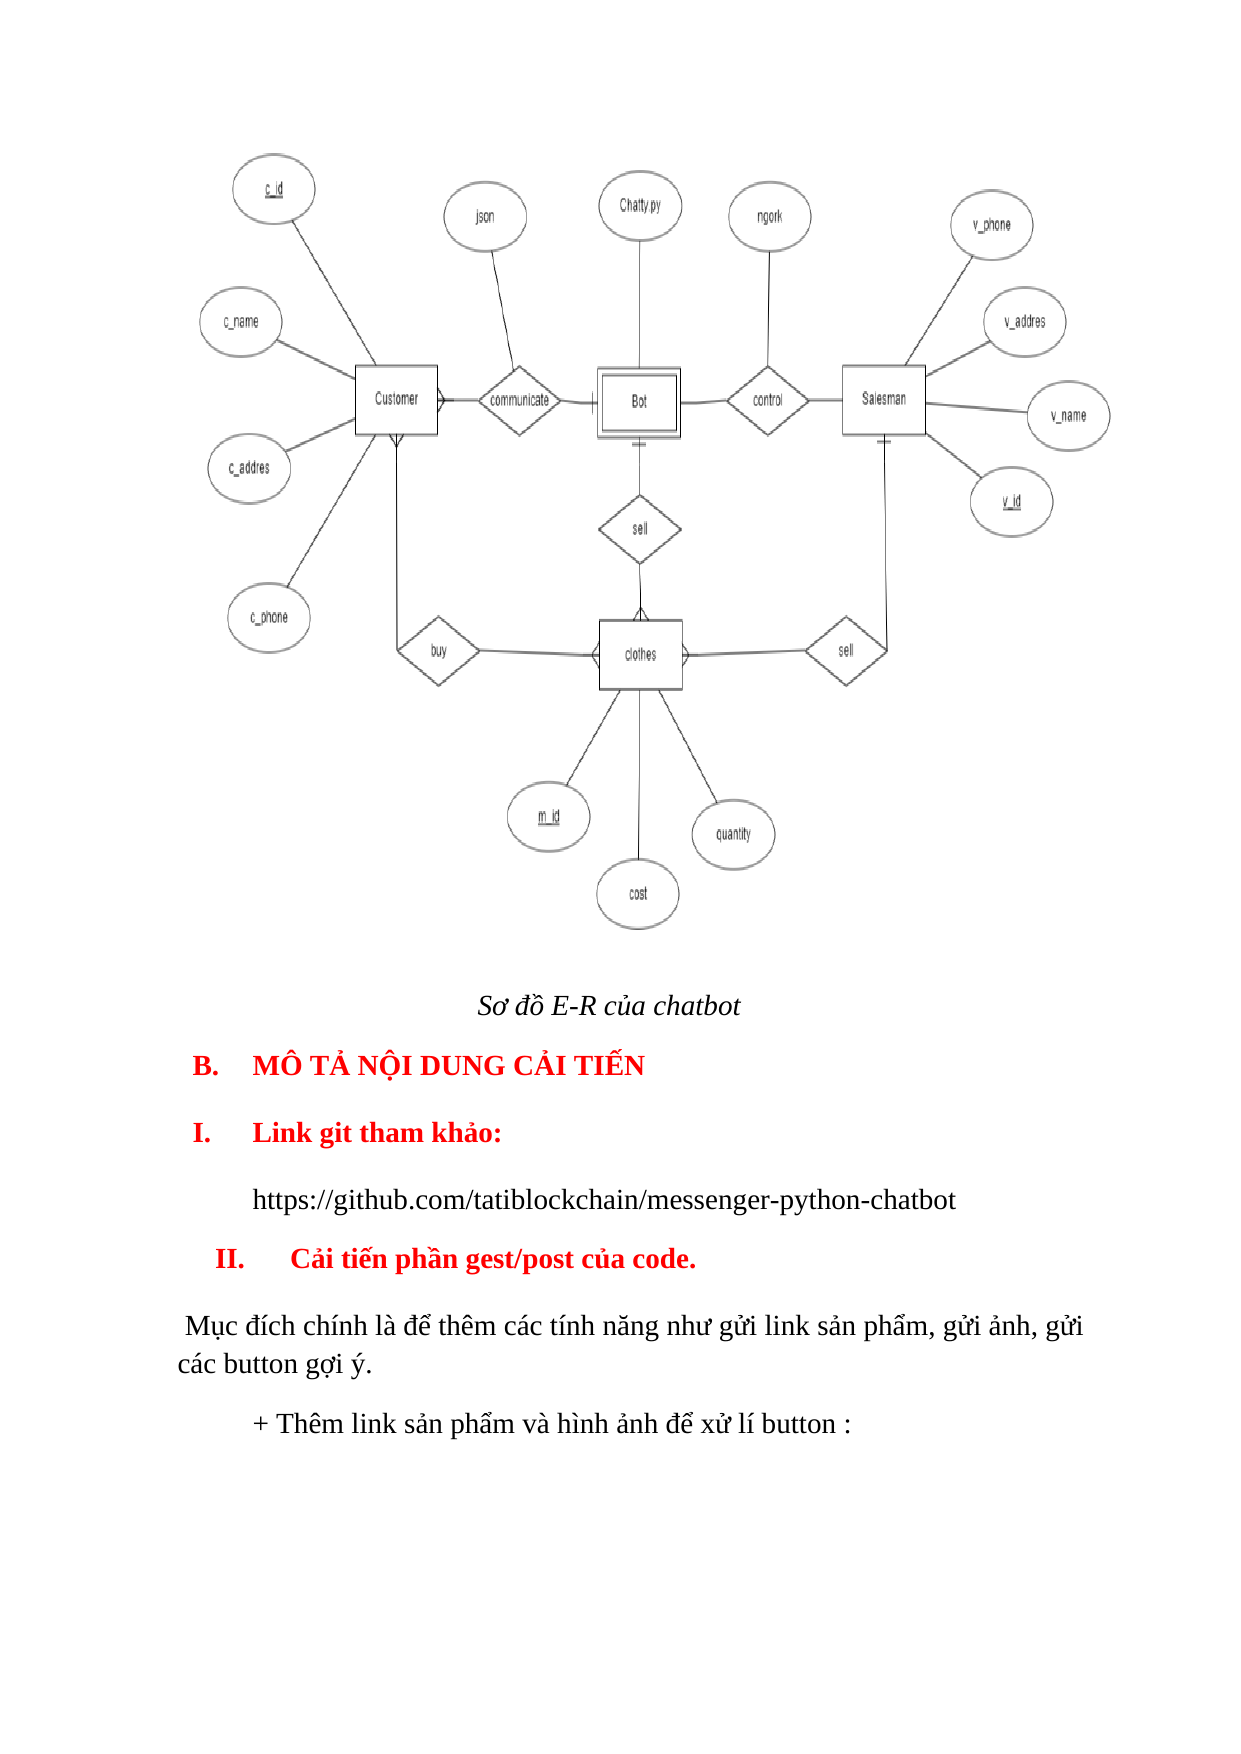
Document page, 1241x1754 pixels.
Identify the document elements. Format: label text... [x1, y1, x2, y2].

text + Thêm link sản phẩm và hình ảnh để xử lí button : [177, 1406, 1122, 1439]
picture [177, 118, 1131, 964]
text MÔ TẢ NỘI DUNG CẢI TIẾN [192, 1048, 1122, 1081]
list Cải tiến phần gest/post của code. [215, 1241, 1122, 1275]
list I. Link git tham khảo: [192, 1115, 1122, 1148]
text https://github.com/tatiblockchain/messenger-python-chatbot [177, 1182, 1122, 1215]
text Mục đích chính là để thêm các tính năng như gửi link sản phẩm, gửi ảnh, gửi các button gợi ý. [177, 1308, 1122, 1380]
text Sơ đồ E-R của chatbot [477, 988, 1122, 1022]
